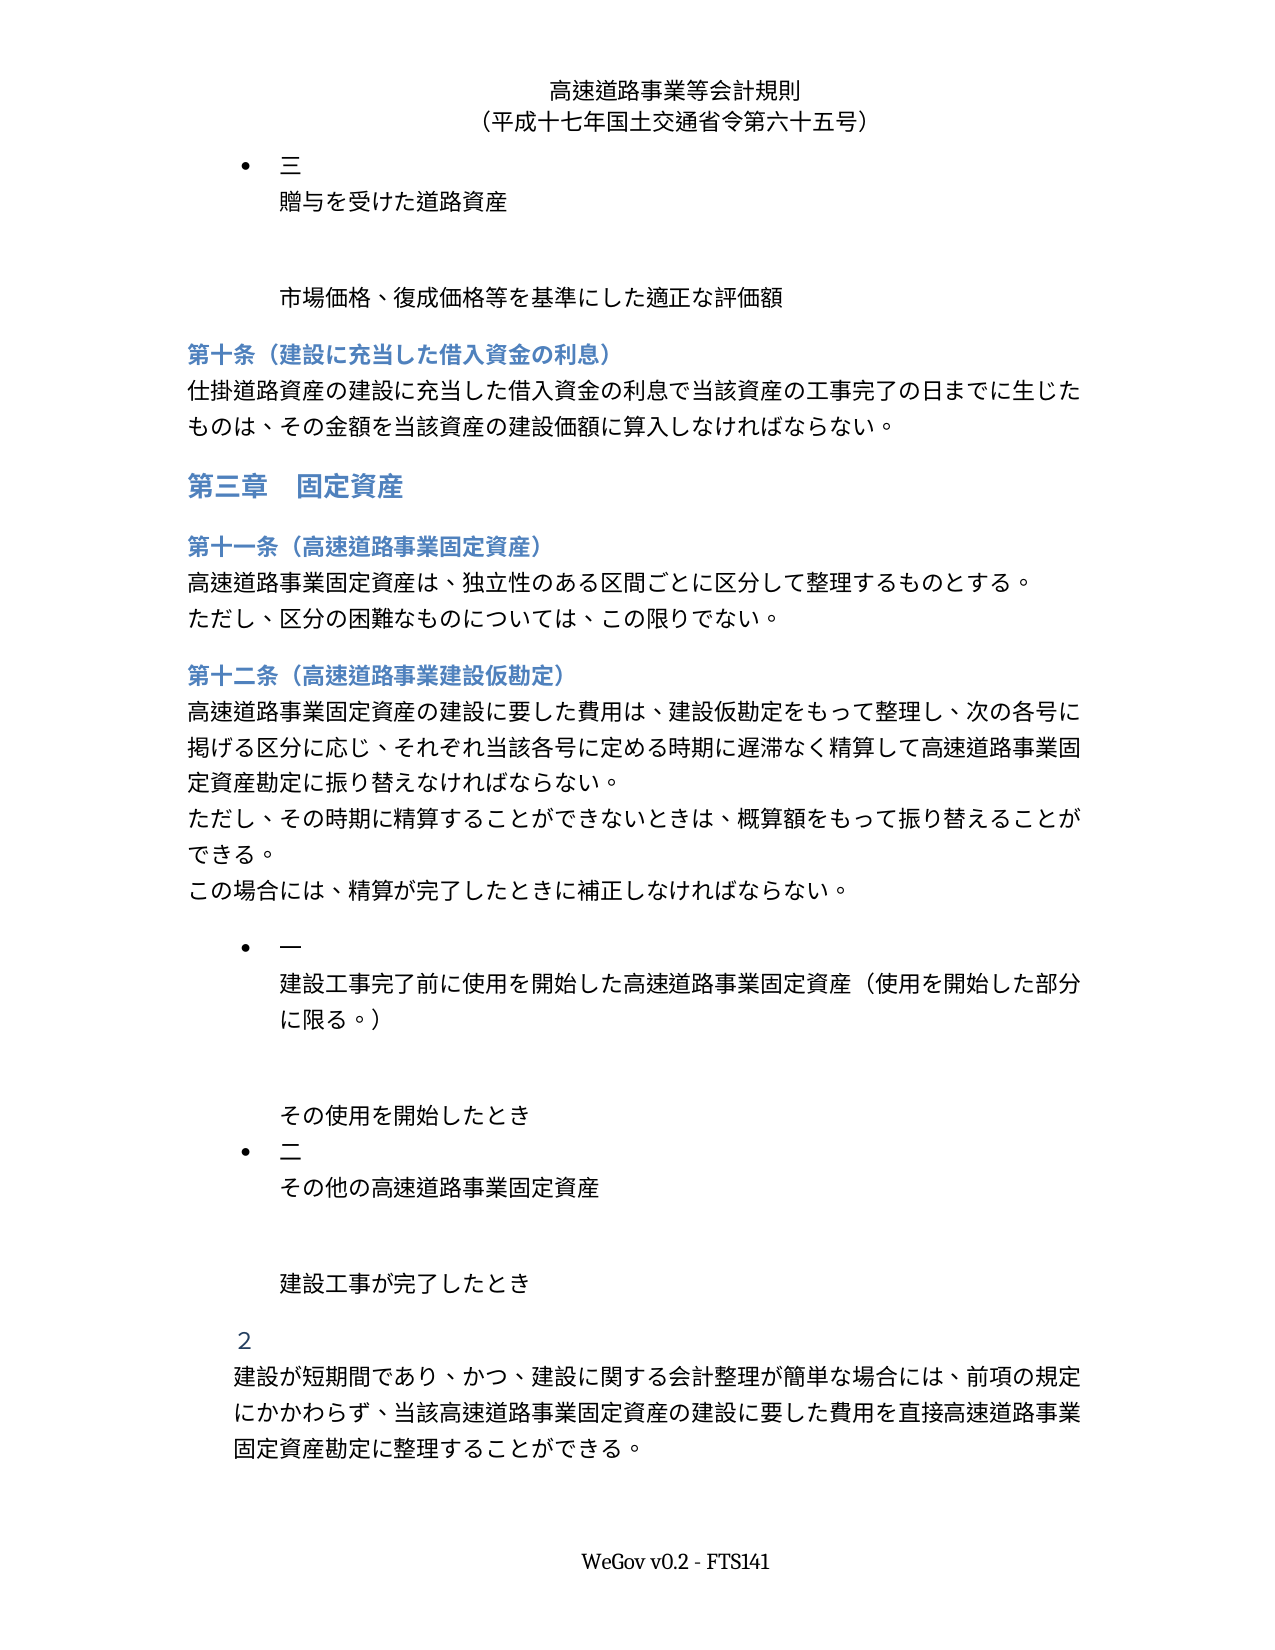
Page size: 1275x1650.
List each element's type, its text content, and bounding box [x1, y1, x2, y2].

list 一 建設工事完了前に使用を開始した高速道路事業固定資産（使用を開始した部分に限る。） その使用を開始したとき [242, 932, 1087, 1131]
subtitle 第十条（建設に充当した借入資金の利息） [187, 339, 1087, 370]
subtitle ２ [233, 1325, 1087, 1356]
text 高速道路事業固定資産の建設に要した費用は、建設仮勘定をもって整理し、次の各号に掲げる区分に応じ、それぞれ当該各号に定める時期に遅滞なく精算して高速道路事業固定資産勘定に振り替えなければならない。 ただし、その時期に精算することができないときは、概算額をもって振り替えることができる。 この場合には、精算が完了したときに補正しなければならない。 [187, 696, 1087, 906]
list 三 贈与を受けた道路資産 市場価格、復成価格等を基準にした適正な評価額 [242, 150, 1087, 313]
subtitle 第十一条（高速道路事業固定資産） [187, 531, 1087, 562]
text 仕掛道路資産の建設に充当した借入資金の利息で当該資産の工事完了の日までに生じたものは、その金額を当該資産の建設価額に算入しなければならない。 [187, 375, 1087, 442]
subtitle 第十二条（高速道路事業建設仮勘定） [187, 659, 1087, 691]
subtitle 第三章 固定資産 [187, 468, 1087, 504]
list 二 その他の高速道路事業固定資産 建設工事が完了したとき [242, 1136, 1087, 1300]
text 建設が短期間であり、かつ、建設に関する会計整理が簡単な場合には、前項の規定にかかわらず、当該高速道路事業固定資産の建設に要した費用を直接高速道路事業固定資産勘定に整理することができる。 [233, 1361, 1087, 1464]
text 高速道路事業固定資産は、独立性のある区間ごとに区分して整理するものとする。 ただし、区分の困難なものについては、この限りでない。 [187, 567, 1087, 634]
